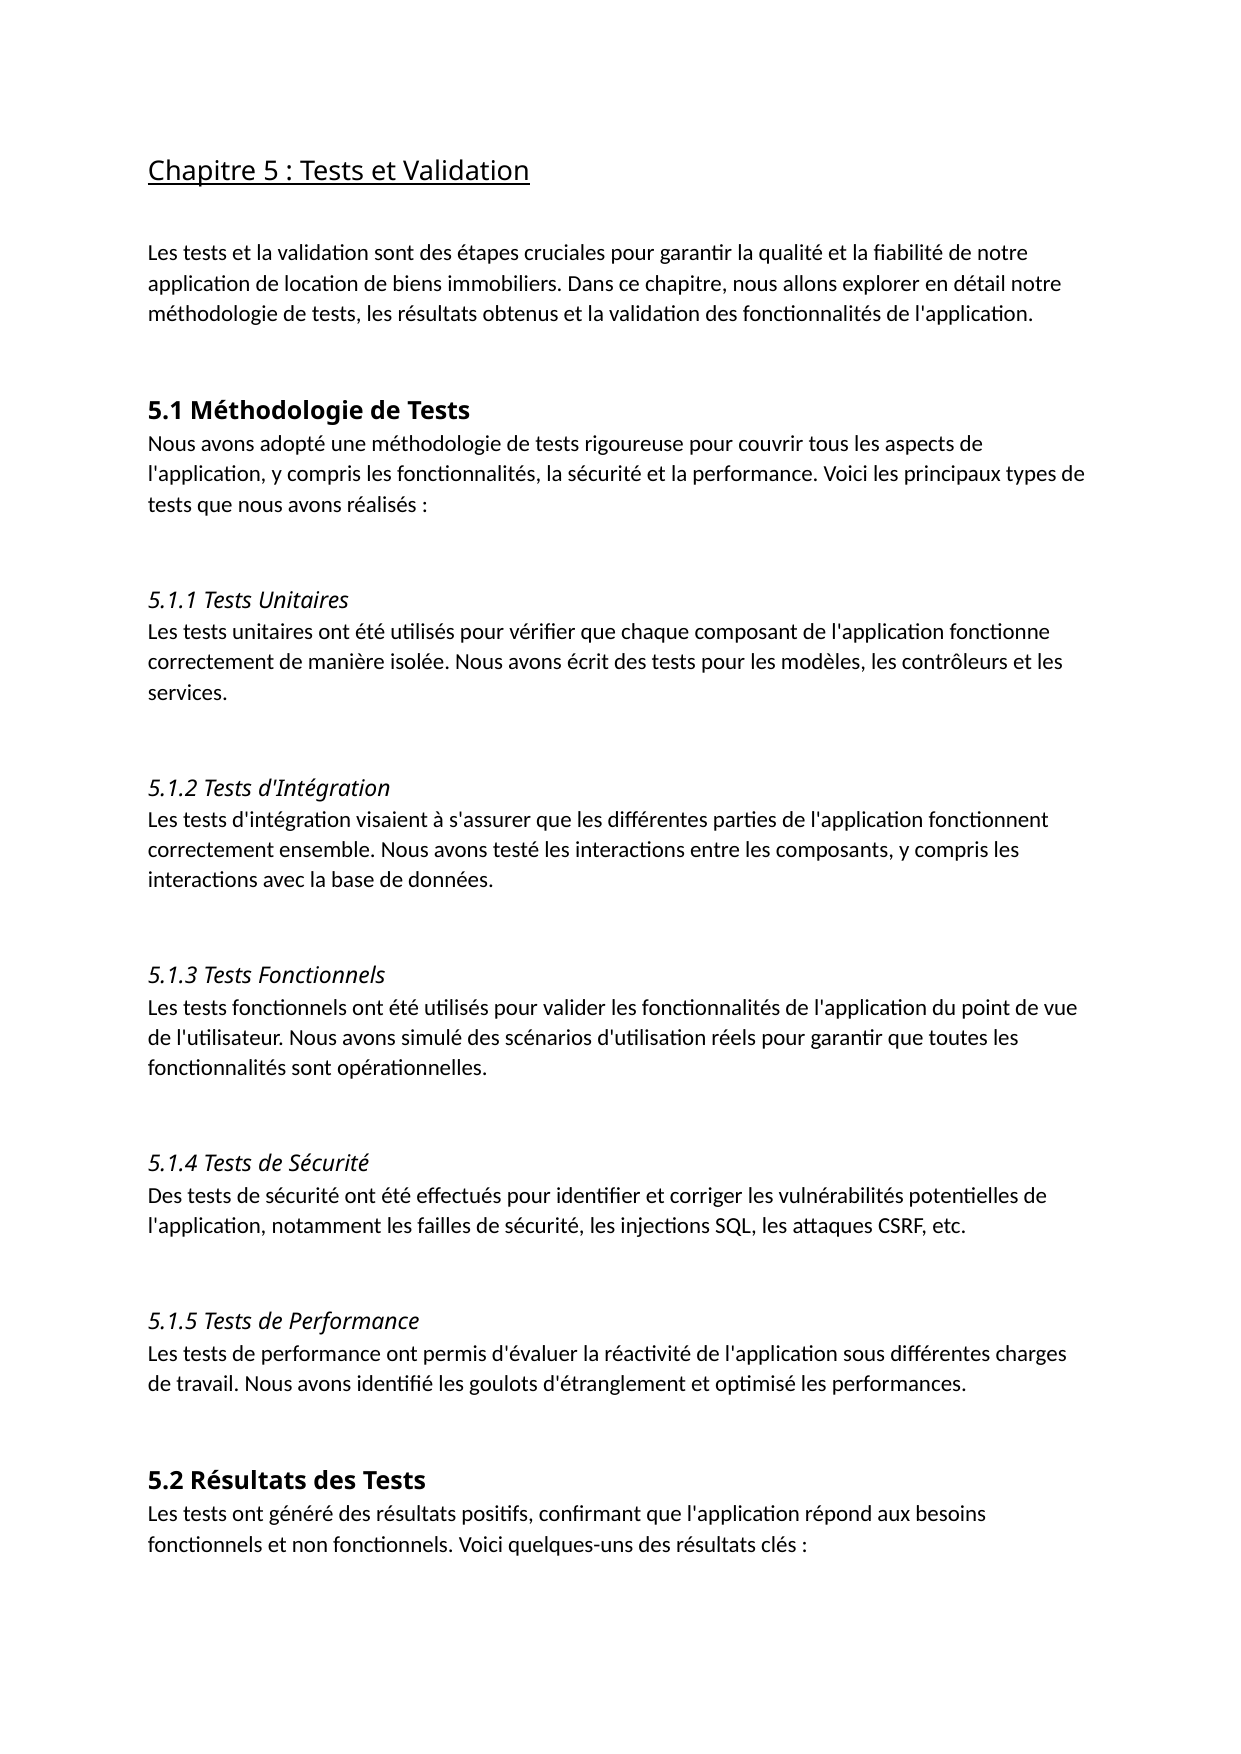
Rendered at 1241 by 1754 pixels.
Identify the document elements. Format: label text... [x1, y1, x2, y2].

text Les tests unitaires ont été utilisés pour vérifier que chaque composant de l'application fonctionne correctement de manière isolée. Nous avons écrit des tests pour les modèles, les contrôleurs et les services. [148, 617, 1093, 706]
text Des tests de sécurité ont été effectués pour identifier et corriger les vulnérabilités potentielles de l'application, notamment les failles de sécurité, les injections SQL, les attaques CSRF, etc. [148, 1181, 1093, 1239]
subtitle 5.1 Méthodologie de Tests [148, 393, 1093, 427]
text Les tests d'intégration visaient à s'assurer que les différentes parties de l'application fonctionnent correctement ensemble. Nous avons testé les interactions entre les composants, y compris les interactions avec la base de données. [148, 805, 1093, 894]
text Les tests ont généré des résultats positifs, confirmant que l'application répond aux besoins fonctionnels et non fonctionnels. Voici quelques-uns des résultats clés : [148, 1499, 1093, 1558]
subtitle 5.2 Résultats des Tests [148, 1463, 1093, 1497]
subtitle 5.1.5 Tests de Performance [148, 1305, 1093, 1336]
subtitle 5.1.2 Tests d'Intégration [148, 771, 1093, 803]
text Les tests de performance ont permis d'évaluer la réactivité de l'application sous différentes charges de travail. Nous avons identifié les goulots d'étranglement et optimisé les performances. [148, 1339, 1093, 1397]
subtitle 5.1.4 Tests de Sécurité [148, 1147, 1093, 1178]
text Nous avons adopté une méthodologie de tests rigoureuse pour couvrir tous les aspects de l'application, y compris les fonctionnalités, la sécurité et la performance. Voici les principaux types de tests que nous avons réalisés : [148, 429, 1093, 518]
text Les tests fonctionnels ont été utilisés pour valider les fonctionnalités de l'application du point de vue de l'utilisateur. Nous avons simulé des scénarios d'utilisation réels pour garantir que toutes les fonctionnalités sont opérationnelles. [148, 993, 1093, 1082]
subtitle Chapitre 5 : Tests et Validation [148, 152, 1093, 189]
text Les tests et la validation sont des étapes cruciales pour garantir la qualité et la fiabilité de notre application de location de biens immobiliers. Dans ce chapitre, nous allons explorer en détail notre méthodologie de tests, les résultats obtenus et la validation des fonctionnalités de l'application. [148, 238, 1093, 327]
subtitle 5.1.3 Tests Fonctionnels [148, 959, 1093, 991]
subtitle 5.1.1 Tests Unitaires [148, 583, 1093, 615]
